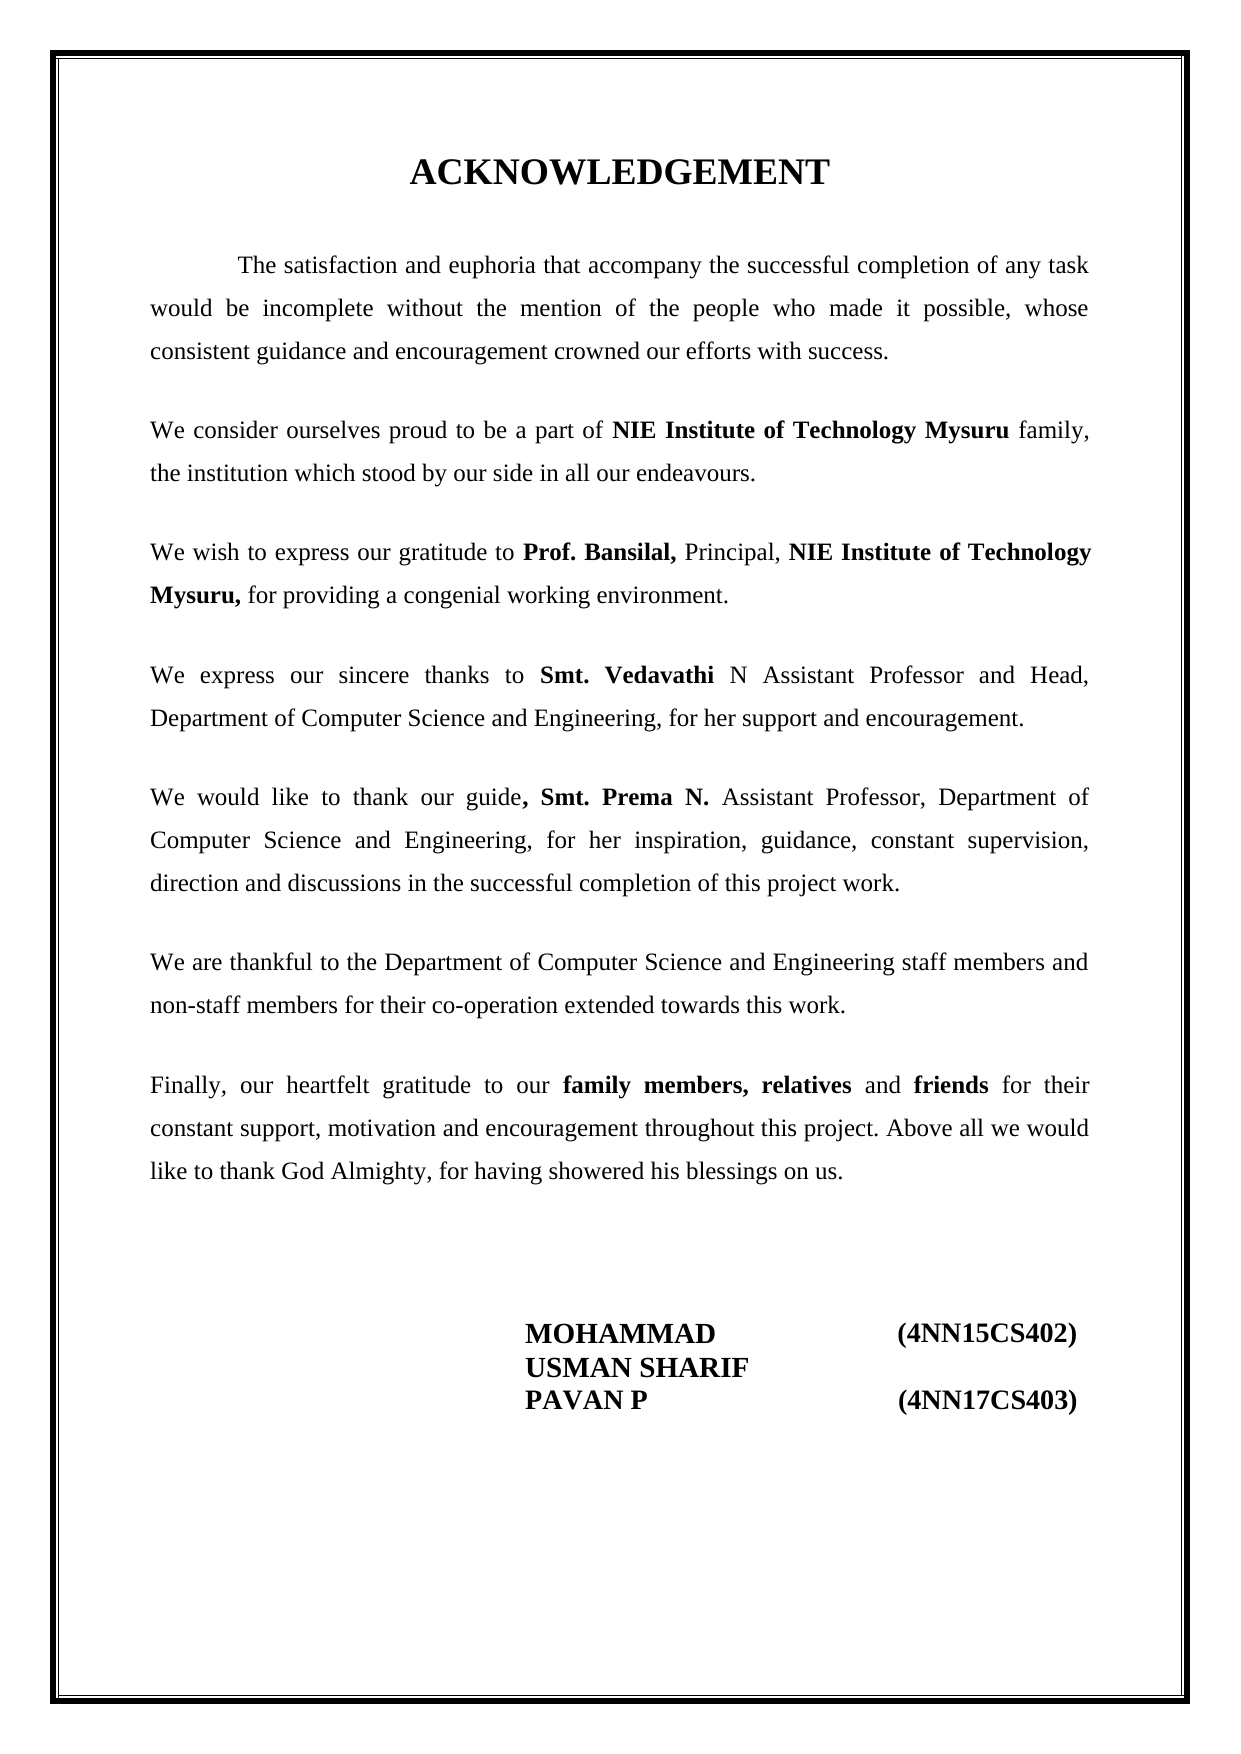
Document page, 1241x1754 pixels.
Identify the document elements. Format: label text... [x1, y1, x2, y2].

text We are thankful to the Department of Computer Science and Engineering staff members and non-staff members for their co-operation extended towards this work. [150, 947, 1090, 1019]
text We express our sincere thanks to Smt. Vedavathi N Assistant Professor and Head, Department of Computer Science and Engineering, for her support and encouragement. [150, 660, 1090, 732]
text MOHAMMAD USMAN SHARIF [525, 1316, 808, 1383]
text We would like to thank our guide, Smt. Prema N. Assistant Professor, Department of Computer Science and Engineering, for her inspiration, guidance, constant supervision, direction and discussions in the successful completion of this project work. [150, 782, 1090, 897]
text We consider ourselves proud to be a part of NIE Institute of Technology Mysuru family, the institution which stood by our side in all our endeavours. [150, 415, 1090, 487]
text The satisfaction and euphoria that accompany the successful completion of any task would be incomplete without the mention of the people who made it possible, whose consistent guidance and encouragement crowned our efforts with success. [150, 250, 1090, 365]
text Finally, our heartfelt gratitude to our family members, relatives and friends for their constant support, motivation and encouragement throughout this project. Above all we would like to thank God Almighty, for having showered his blessings on us. [150, 1070, 1090, 1185]
text (4NN17CS403) [898, 1383, 1092, 1416]
text ACKNOWLEDGEMENT [150, 150, 1090, 193]
text We wish to express our gratitude to Prof. Bansilal, Principal, NIE Institute of Technology Mysuru, for providing a congenial working environment. [150, 537, 1092, 609]
text (4NN15CS402) [883, 1316, 1092, 1349]
text PAVAN P [450, 1383, 823, 1416]
